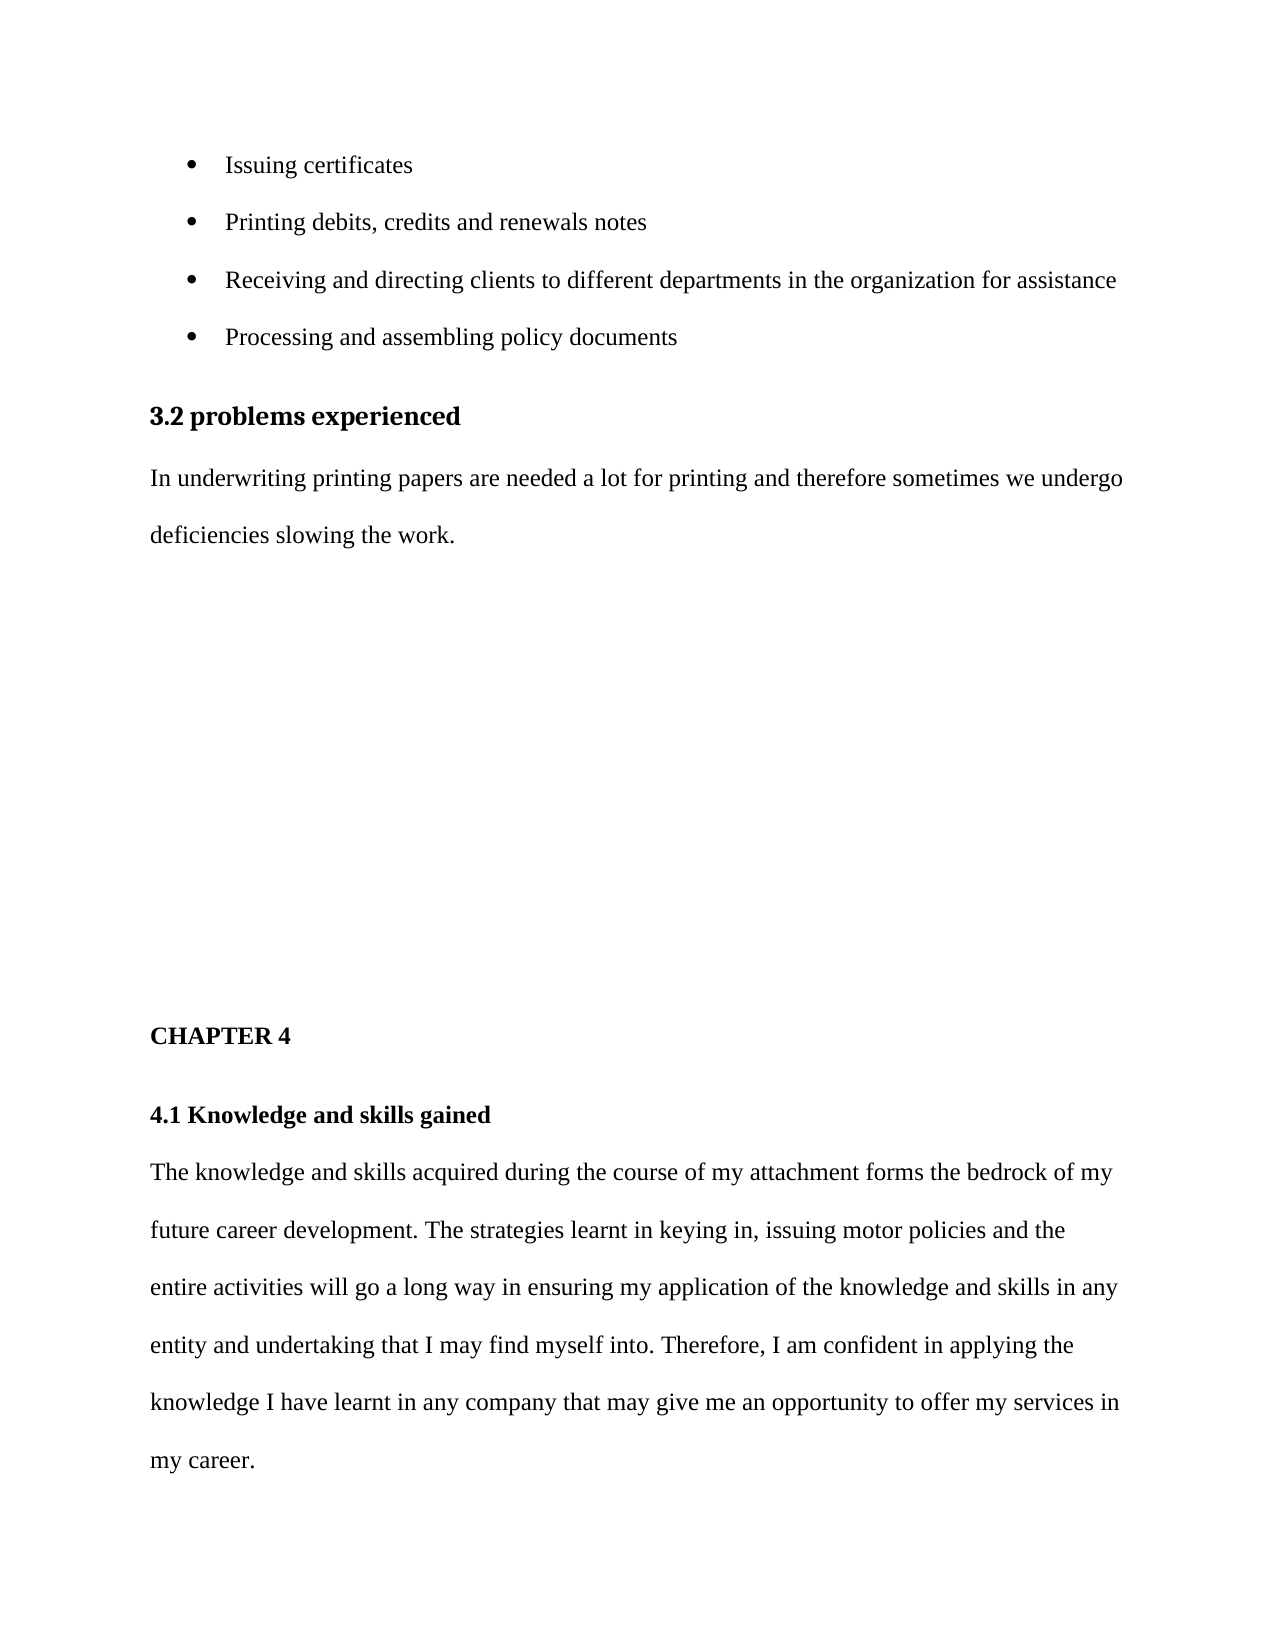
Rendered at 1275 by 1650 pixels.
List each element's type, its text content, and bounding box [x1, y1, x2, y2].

list Processing and assembling policy documents [187, 322, 1125, 351]
subtitle 3.2 problems experienced [150, 401, 1125, 432]
text The knowledge and skills acquired during the course of my attachment forms the bedrock of my future career development. The strategies learnt in keying in, issuing motor policies and the entire activities will go a long way in ensuring my application of the knowledge and skills in any entity and undertaking that I may find myself into. Therefore, I am confident in applying the knowledge I have learnt in any company that may give me an opportunity to offer my services in my career. [150, 1157, 1125, 1473]
subtitle CHAPTER 4 [150, 1021, 1125, 1050]
list Issuing certificates [187, 150, 1125, 179]
subtitle 4.1 Knowledge and skills gained [150, 1100, 1125, 1128]
list Receiving and directing clients to different departments in the organization for assistance [187, 265, 1125, 294]
text In underwriting printing papers are needed a lot for printing and therefore sometimes we undergo deficiencies slowing the work. [150, 463, 1125, 549]
list Printing debits, credits and renewals notes [187, 207, 1125, 236]
